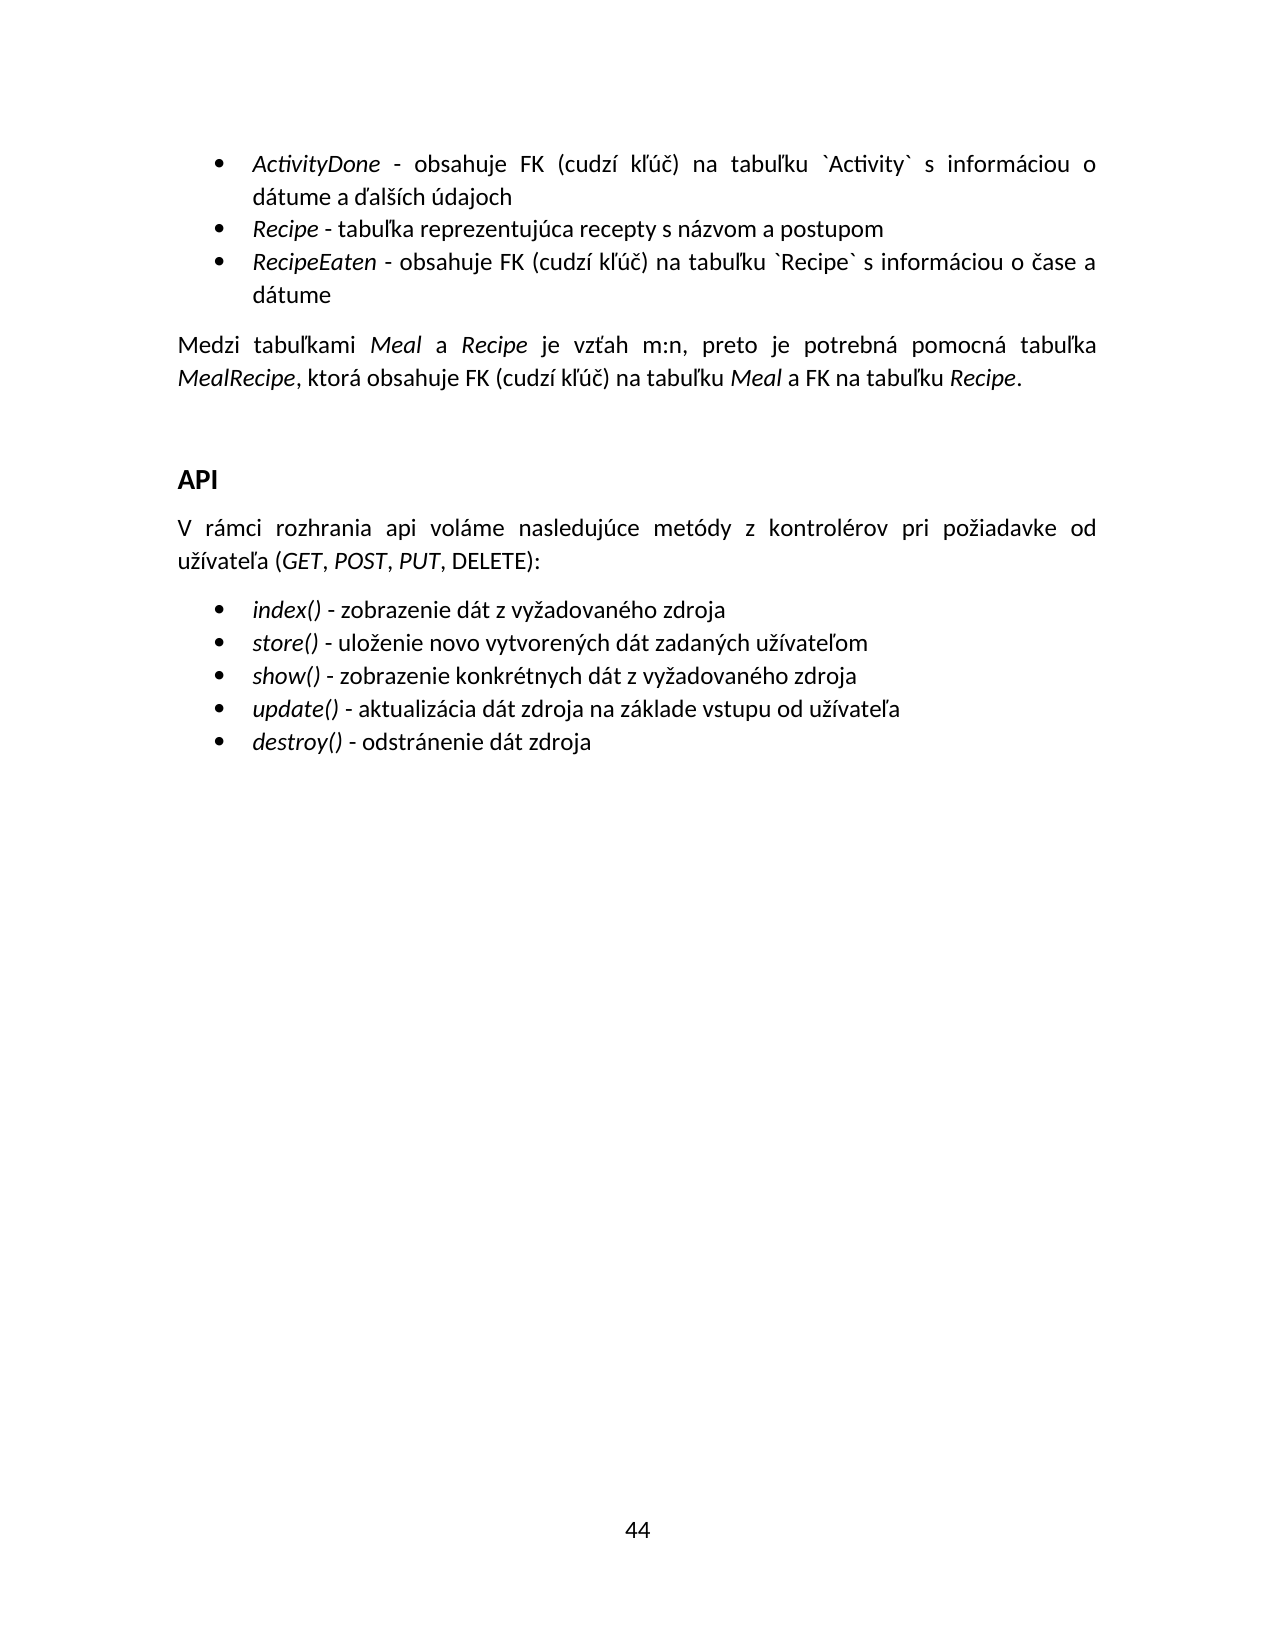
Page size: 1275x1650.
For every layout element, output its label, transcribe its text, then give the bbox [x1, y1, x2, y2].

list RecipeEaten - obsahuje FK (cudzí kľúč) na tabuľku `Recipe` s informáciou o čase a dátume [215, 246, 1098, 310]
text Medzi tabuľkami Meal a Recipe je vzťah m:n, preto je potrebná pomocná tabuľka MealRecipe, ktorá obsahuje FK (cudzí kľúč) na tabuľku Meal a FK na tabuľku Recipe. [177, 329, 1098, 392]
text API [177, 461, 1098, 497]
list update() - aktualizácia dát zdroja na základe vstupu od užívateľa [215, 693, 1098, 724]
list Recipe - tabuľka reprezentujúca recepty s názvom a postupom [215, 213, 1098, 244]
list ActivityDone - obsahuje FK (cudzí kľúč) na tabuľku `Activity` s informáciou o dátume a ďalších údajoch [215, 148, 1098, 211]
list store() - uloženie novo vytvorených dát zadaných užívateľom [215, 627, 1098, 658]
list index() - zobrazenie dát z vyžadovaného zdroja [215, 594, 1098, 625]
list show() - zobrazenie konkrétnych dát z vyžadovaného zdroja [215, 660, 1098, 691]
text V rámci rozhrania api voláme nasledujúce metódy z kontrolérov pri požiadavke od užívateľa (GET, POST, PUT, DELETE): [177, 512, 1098, 575]
list destroy() - odstránenie dát zdroja [215, 726, 1098, 757]
